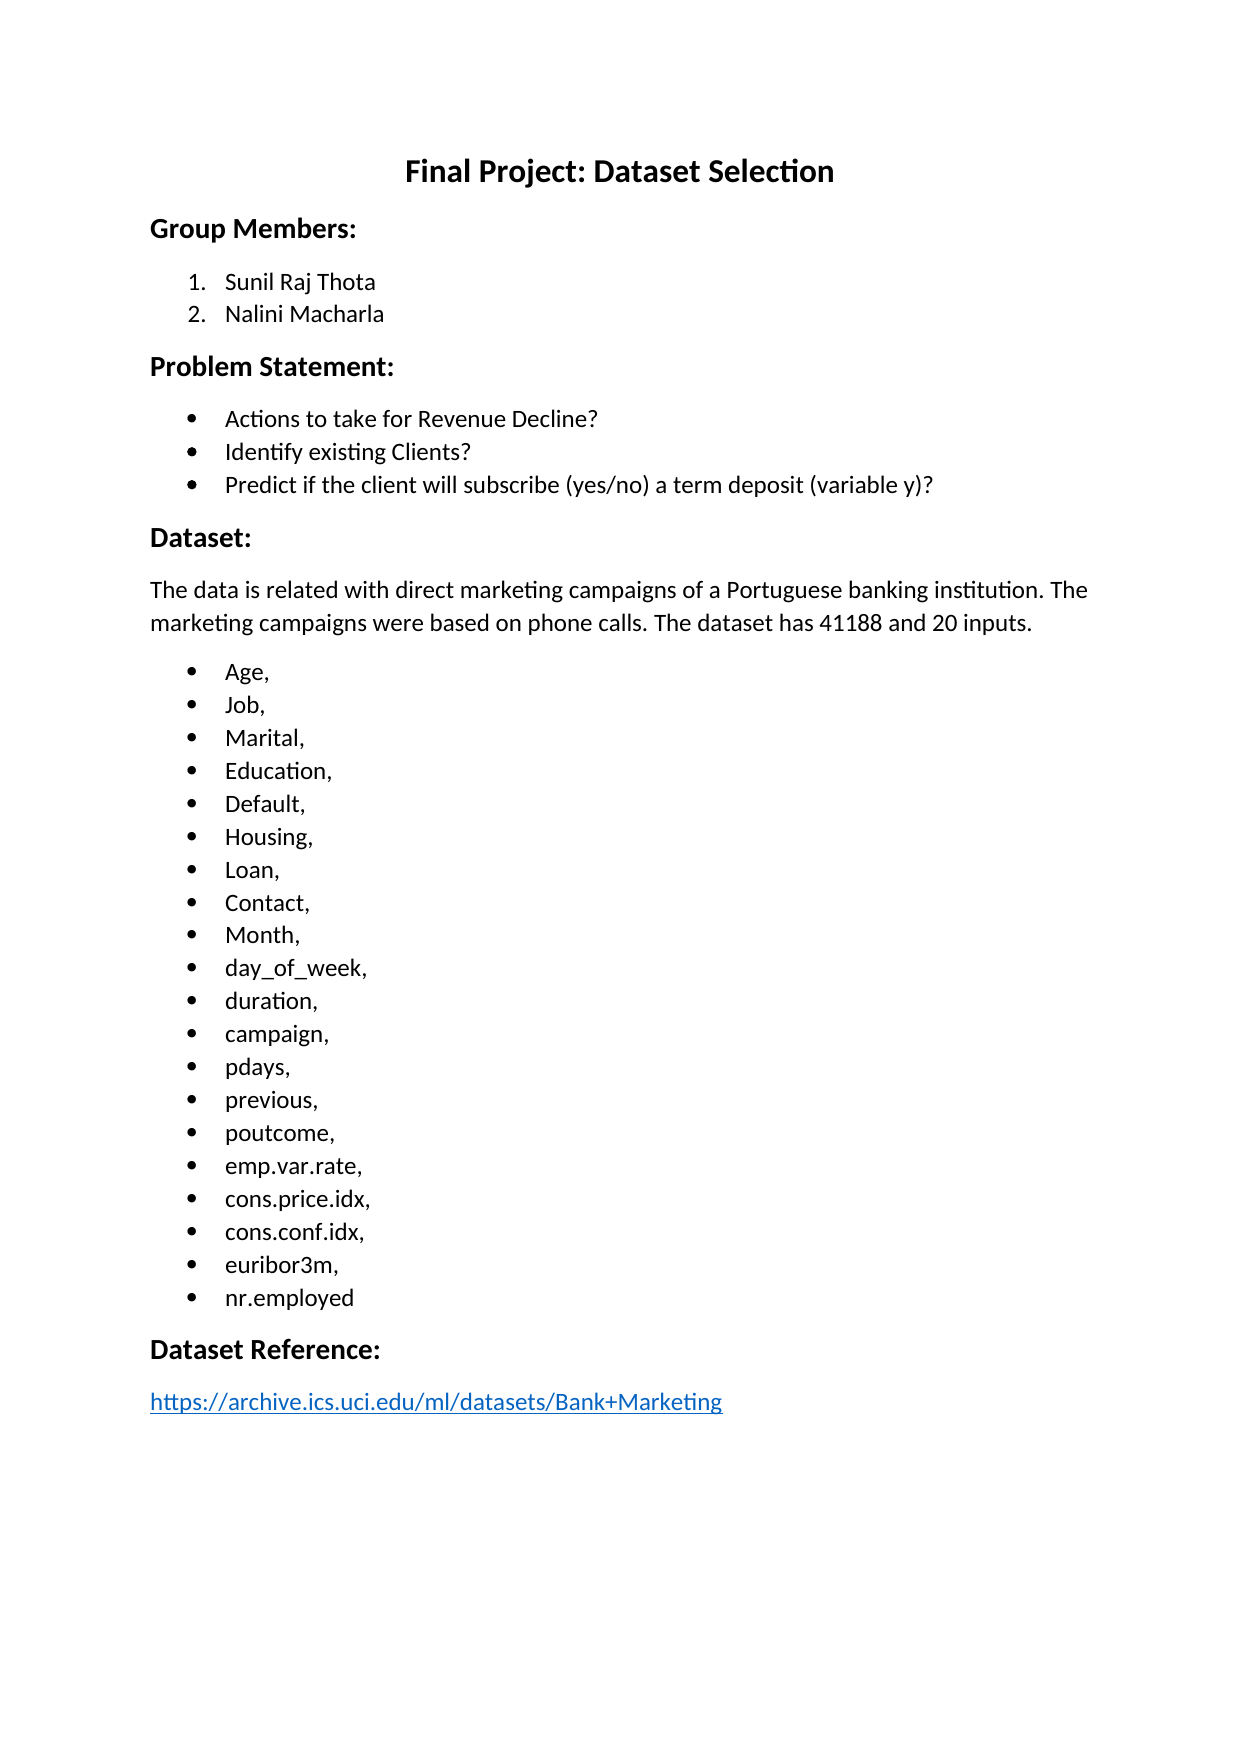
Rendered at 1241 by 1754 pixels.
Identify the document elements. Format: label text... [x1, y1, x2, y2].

list Sunil Raj Thota [187, 266, 1090, 296]
list Marital, [187, 722, 1090, 753]
list Contact, [187, 887, 1090, 917]
list Housing, [187, 821, 1090, 851]
list emp.var.rate, [187, 1150, 1090, 1181]
list Job, [187, 689, 1090, 720]
text Dataset: [150, 519, 1090, 554]
list poutcome, [187, 1117, 1090, 1148]
text Dataset Reference: [150, 1331, 1090, 1367]
text The data is related with direct marketing campaigns of a Portuguese banking institution. The marketing campaigns were based on phone calls. The dataset has 41188 and 20 inputs. [150, 574, 1090, 637]
list Default, [187, 788, 1090, 818]
list pdays, [187, 1051, 1090, 1082]
list Month, [187, 920, 1090, 950]
list Predict if the client will subscribe (yes/no) a term deposit (variable y)? [187, 469, 1090, 500]
list Age, [187, 656, 1090, 687]
list euribor3m, [187, 1249, 1090, 1279]
list campaign, [187, 1018, 1090, 1049]
list duration, [187, 986, 1090, 1016]
list nr.employed [187, 1282, 1090, 1312]
list day_of_week, [187, 953, 1090, 983]
text Final Project: Dataset Selection [150, 150, 1090, 191]
list previous, [187, 1084, 1090, 1115]
text Problem Statement: [150, 348, 1090, 384]
text Group Members: [150, 211, 1090, 246]
text https://archive.ics.uci.edu/ml/datasets/Bank+Marketing [150, 1386, 1090, 1417]
list Identify existing Clients? [187, 436, 1090, 467]
list Nalini Macharla [187, 299, 1090, 329]
list Loan, [187, 854, 1090, 884]
list cons.conf.idx, [187, 1216, 1090, 1246]
list cons.price.idx, [187, 1183, 1090, 1213]
list Education, [187, 755, 1090, 786]
list Actions to take for Revenue Decline? [187, 403, 1090, 434]
